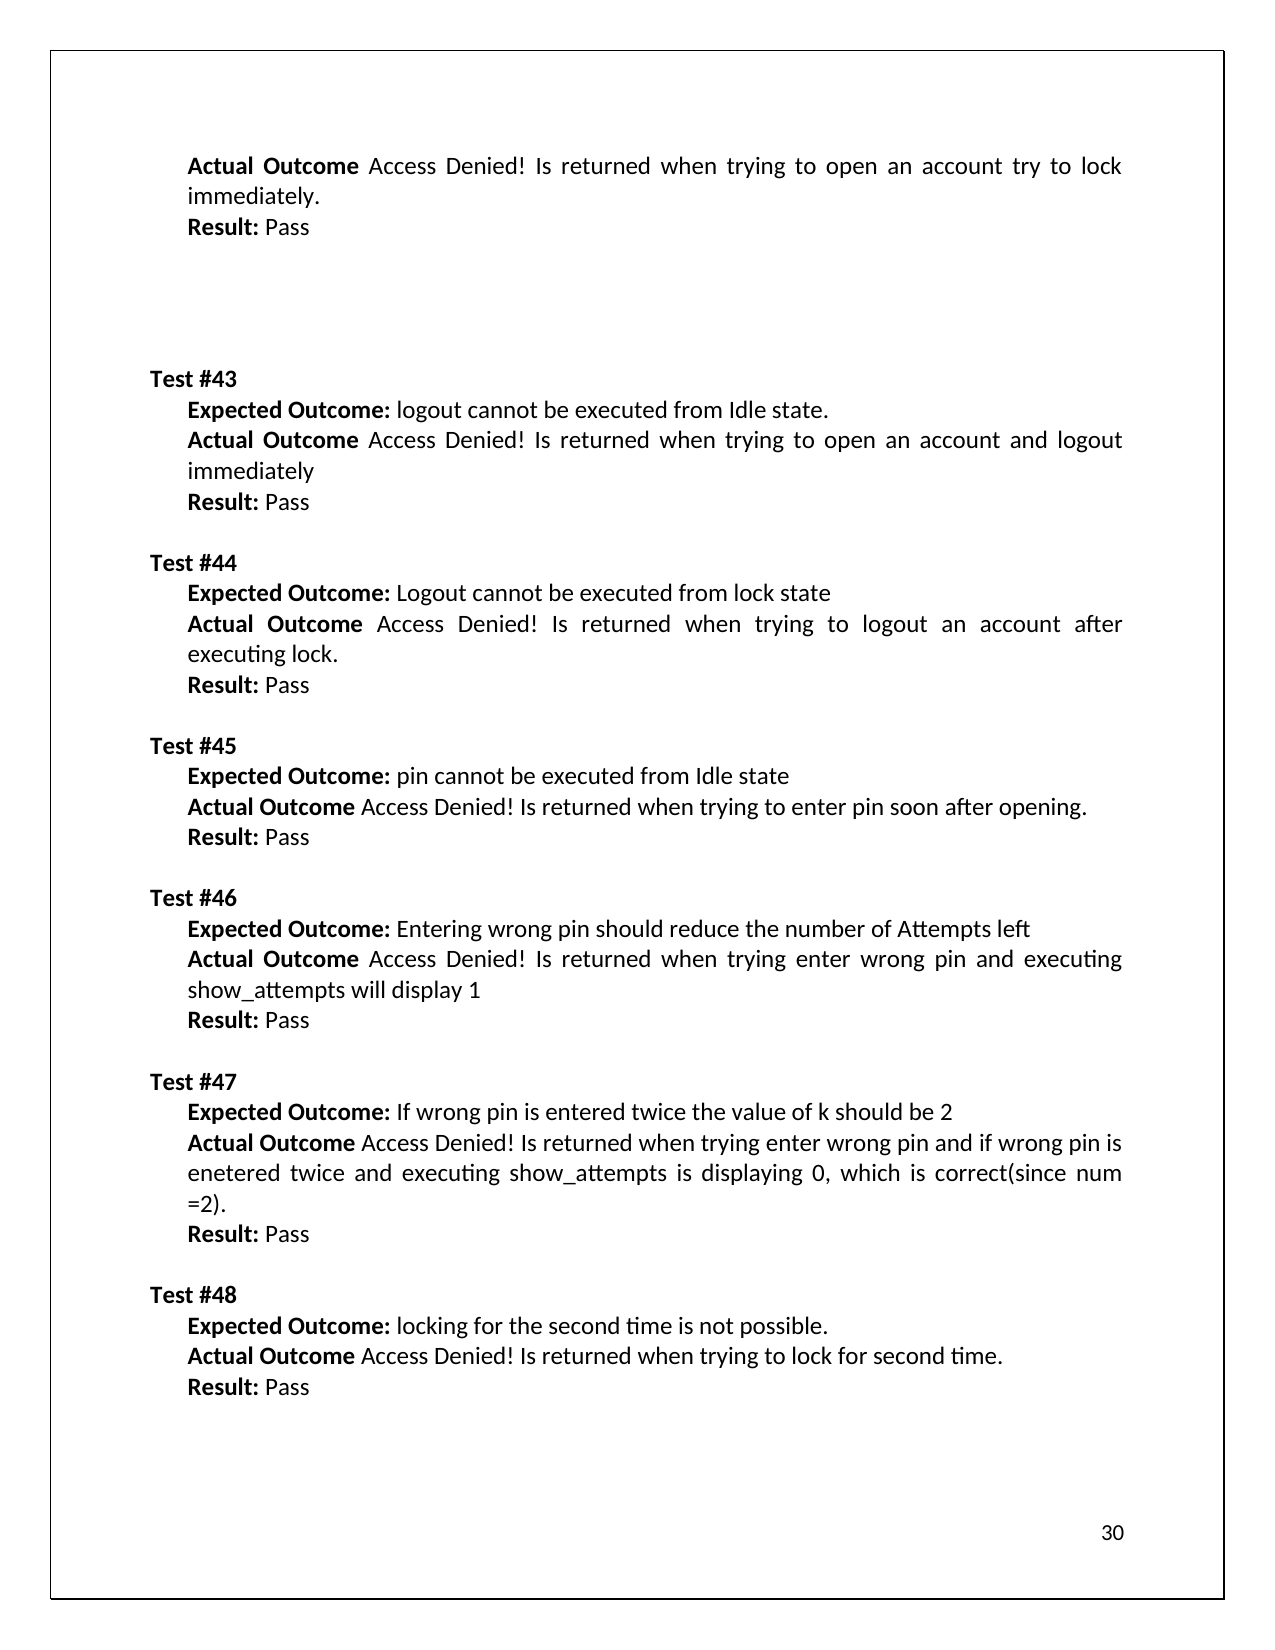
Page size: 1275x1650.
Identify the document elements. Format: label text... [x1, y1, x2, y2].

text Expected Outcome: Logout cannot be executed from lock state [187, 577, 1124, 608]
text Result: Pass [187, 486, 1124, 516]
text Actual Outcome Access Denied! Is returned when trying to lock for second time. [187, 1340, 1124, 1371]
text Expected Outcome: logout cannot be executed from Idle state. [187, 394, 1124, 425]
text Test #45 [150, 730, 1124, 760]
text Actual Outcome Access Denied! Is returned when trying to open an account try to lock immediately. [187, 150, 1124, 211]
text Actual Outcome Access Denied! Is returned when trying to open an account and logout immediately [187, 425, 1124, 486]
text Actual Outcome Access Denied! Is returned when trying enter wrong pin and executing show_attempts will display 1 [187, 943, 1124, 1004]
text Actual Outcome Access Denied! Is returned when trying enter wrong pin and if wrong pin is enetered twice and executing show_attempts is displaying 0, which is correct(since num =2). [187, 1127, 1124, 1218]
text Expected Outcome: If wrong pin is entered twice the value of k should be 2 [187, 1096, 1124, 1127]
text Result: Pass [150, 1371, 1124, 1401]
text Expected Outcome: pin cannot be executed from Idle state [187, 760, 1124, 791]
text Expected Outcome: locking for the second time is not possible. [187, 1310, 1124, 1340]
text Test #43 [150, 364, 1124, 394]
text Result: Pass [150, 1218, 1124, 1249]
text Actual Outcome Access Denied! Is returned when trying to enter pin soon after opening. [187, 791, 1124, 821]
text Result: Pass [150, 669, 1124, 699]
text Result: Pass [150, 1004, 1124, 1035]
text Test #46 [150, 882, 1124, 913]
text Result: Pass [150, 211, 1124, 242]
text Result: Pass [150, 821, 1124, 852]
text Test #44 [150, 547, 1124, 577]
text Test #47 [150, 1066, 1124, 1096]
text Expected Outcome: Entering wrong pin should reduce the number of Attempts left [187, 913, 1124, 943]
text Test #48 [150, 1279, 1124, 1310]
text Actual Outcome Access Denied! Is returned when trying to logout an account after executing lock. [187, 608, 1124, 669]
